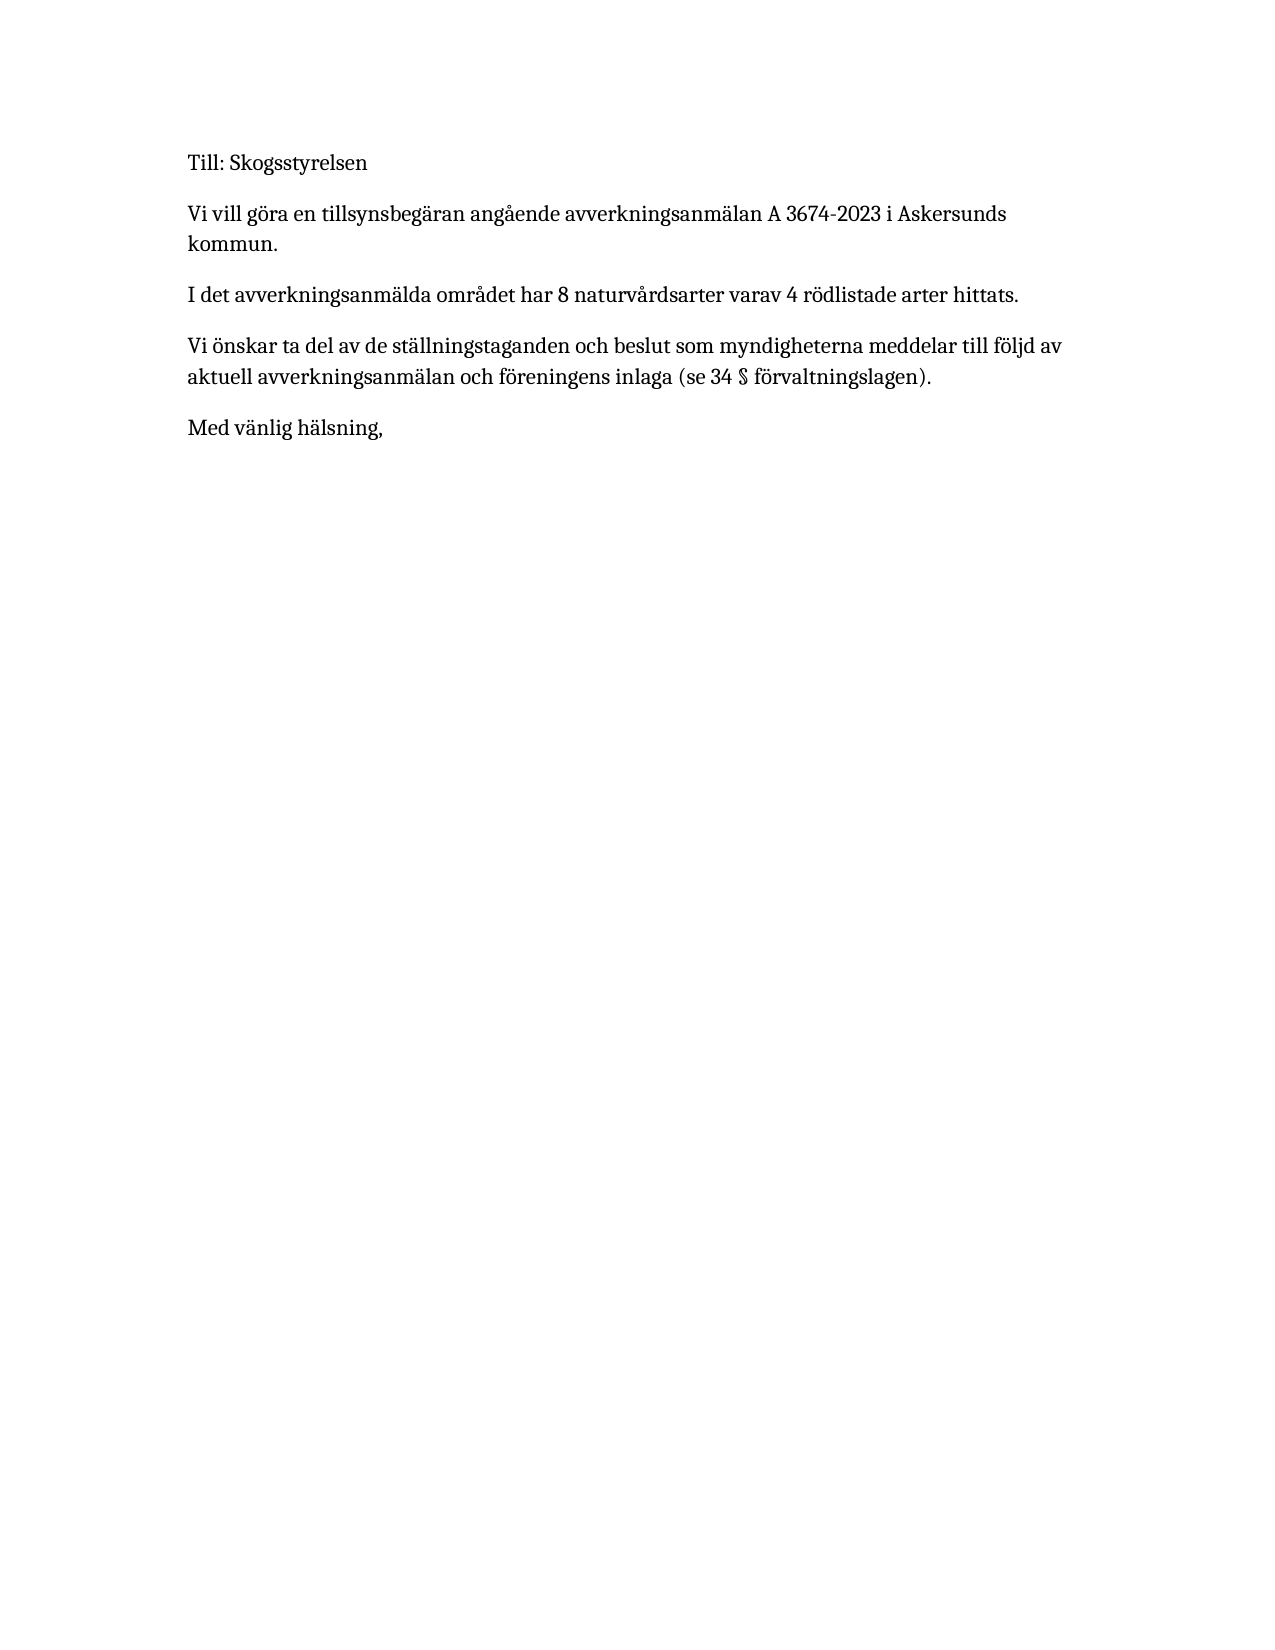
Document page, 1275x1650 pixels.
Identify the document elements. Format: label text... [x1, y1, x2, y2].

text Vi önskar ta del av de ställningstaganden och beslut som myndigheterna meddelar till följd av aktuell avverkningsanmälan och föreningens inlaga (se 34 § förvaltningslagen). [187, 333, 1087, 390]
text Vi vill göra en tillsynsbegäran angående avverkningsanmälan A 3674-2023 i Askersunds kommun. [187, 201, 1087, 258]
text Med vänlig hälsning, [187, 414, 1087, 471]
text I det avverkningsanmälda området har 8 naturvårdsarter varav 4 rödlistade arter hittats. [187, 282, 1087, 309]
text Till: Skogsstyrelsen [187, 150, 1087, 176]
